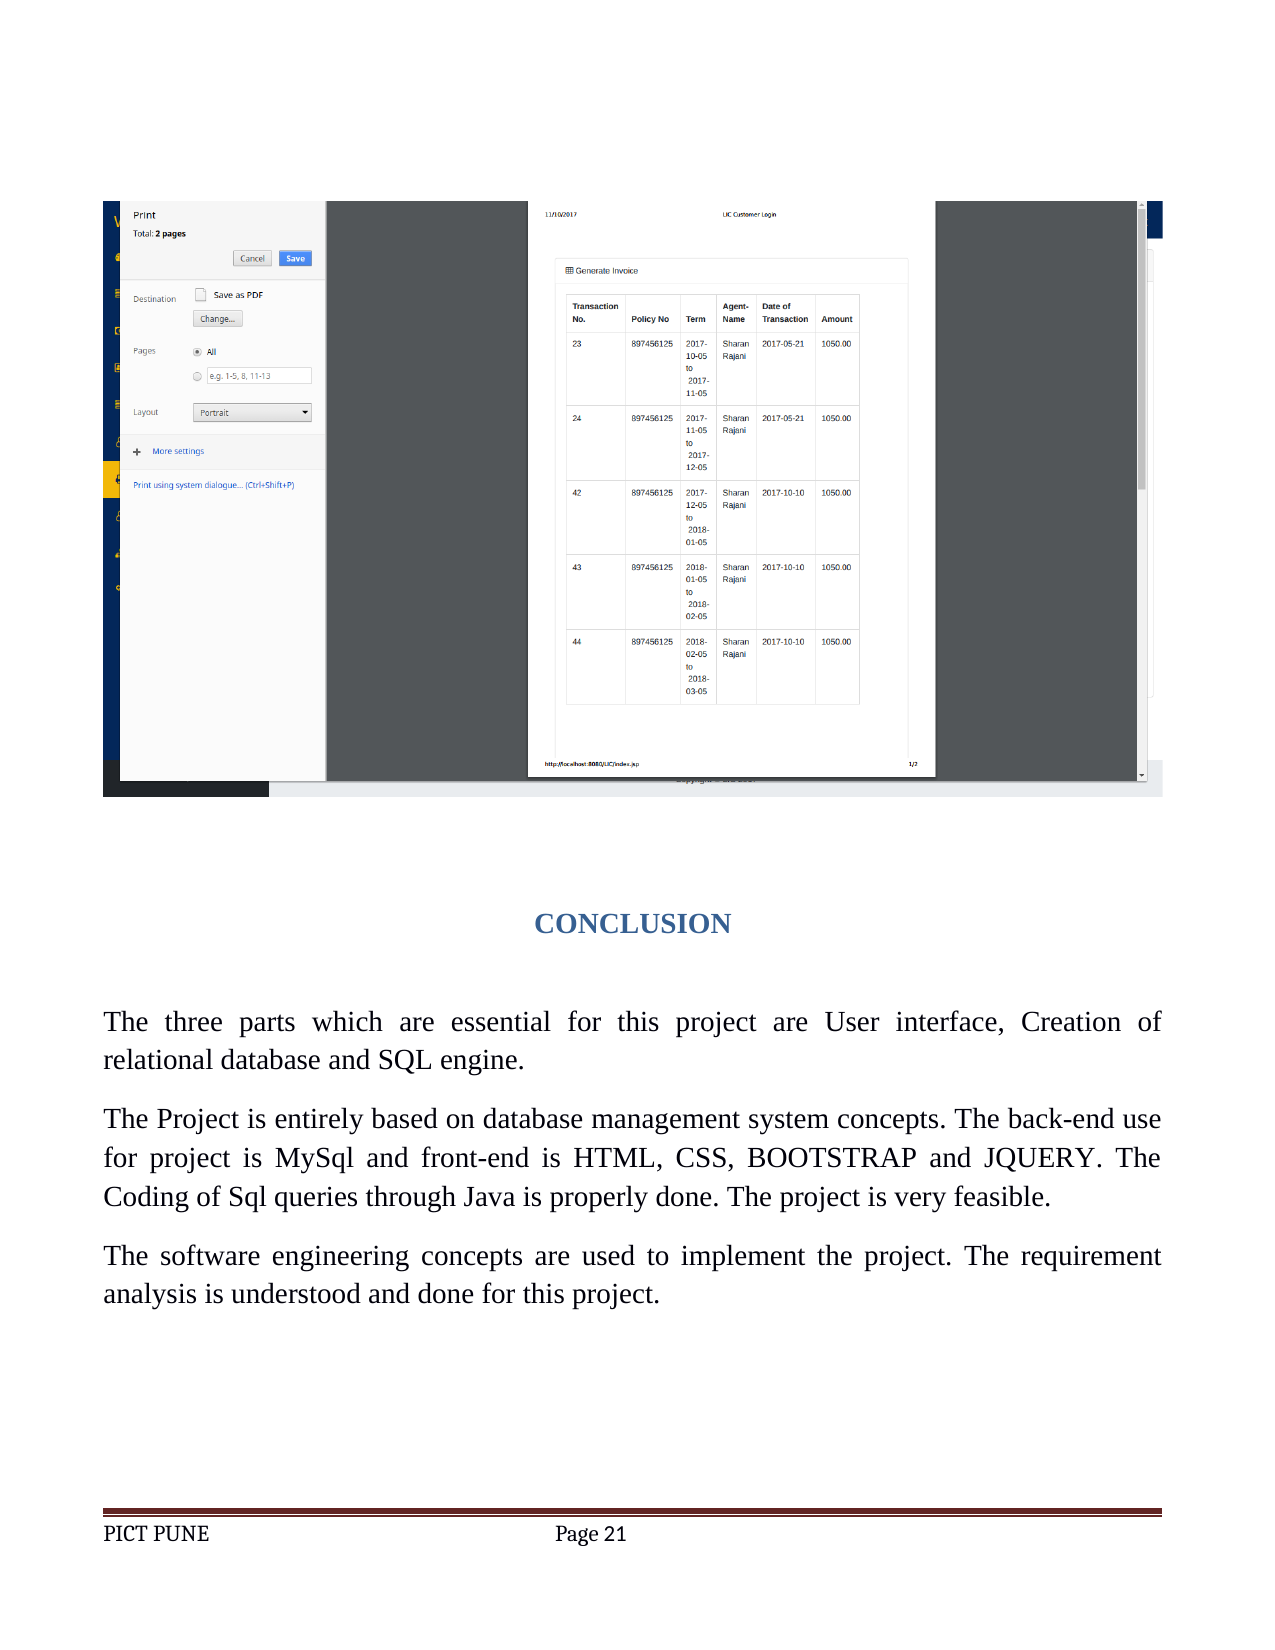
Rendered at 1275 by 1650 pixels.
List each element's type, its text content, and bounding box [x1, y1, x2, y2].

subtitle CONCLUSION [103, 906, 1162, 939]
text The three parts which are essential for this project are User interface, Creation of relational database and SQL engine. [103, 1004, 1162, 1076]
text The Project is entirely based on database management system concepts. The back-end use for project is MySql and front-end is HTML, CSS, BOOTSTRAP and JQUERY. The Coding of Sql queries through Java is properly done. The project is very feasible. [103, 1102, 1162, 1212]
picture [103, 201, 1163, 797]
text The software engineering concepts are used to implement the project. The requirement analysis is understood and done for this project. [103, 1238, 1162, 1310]
